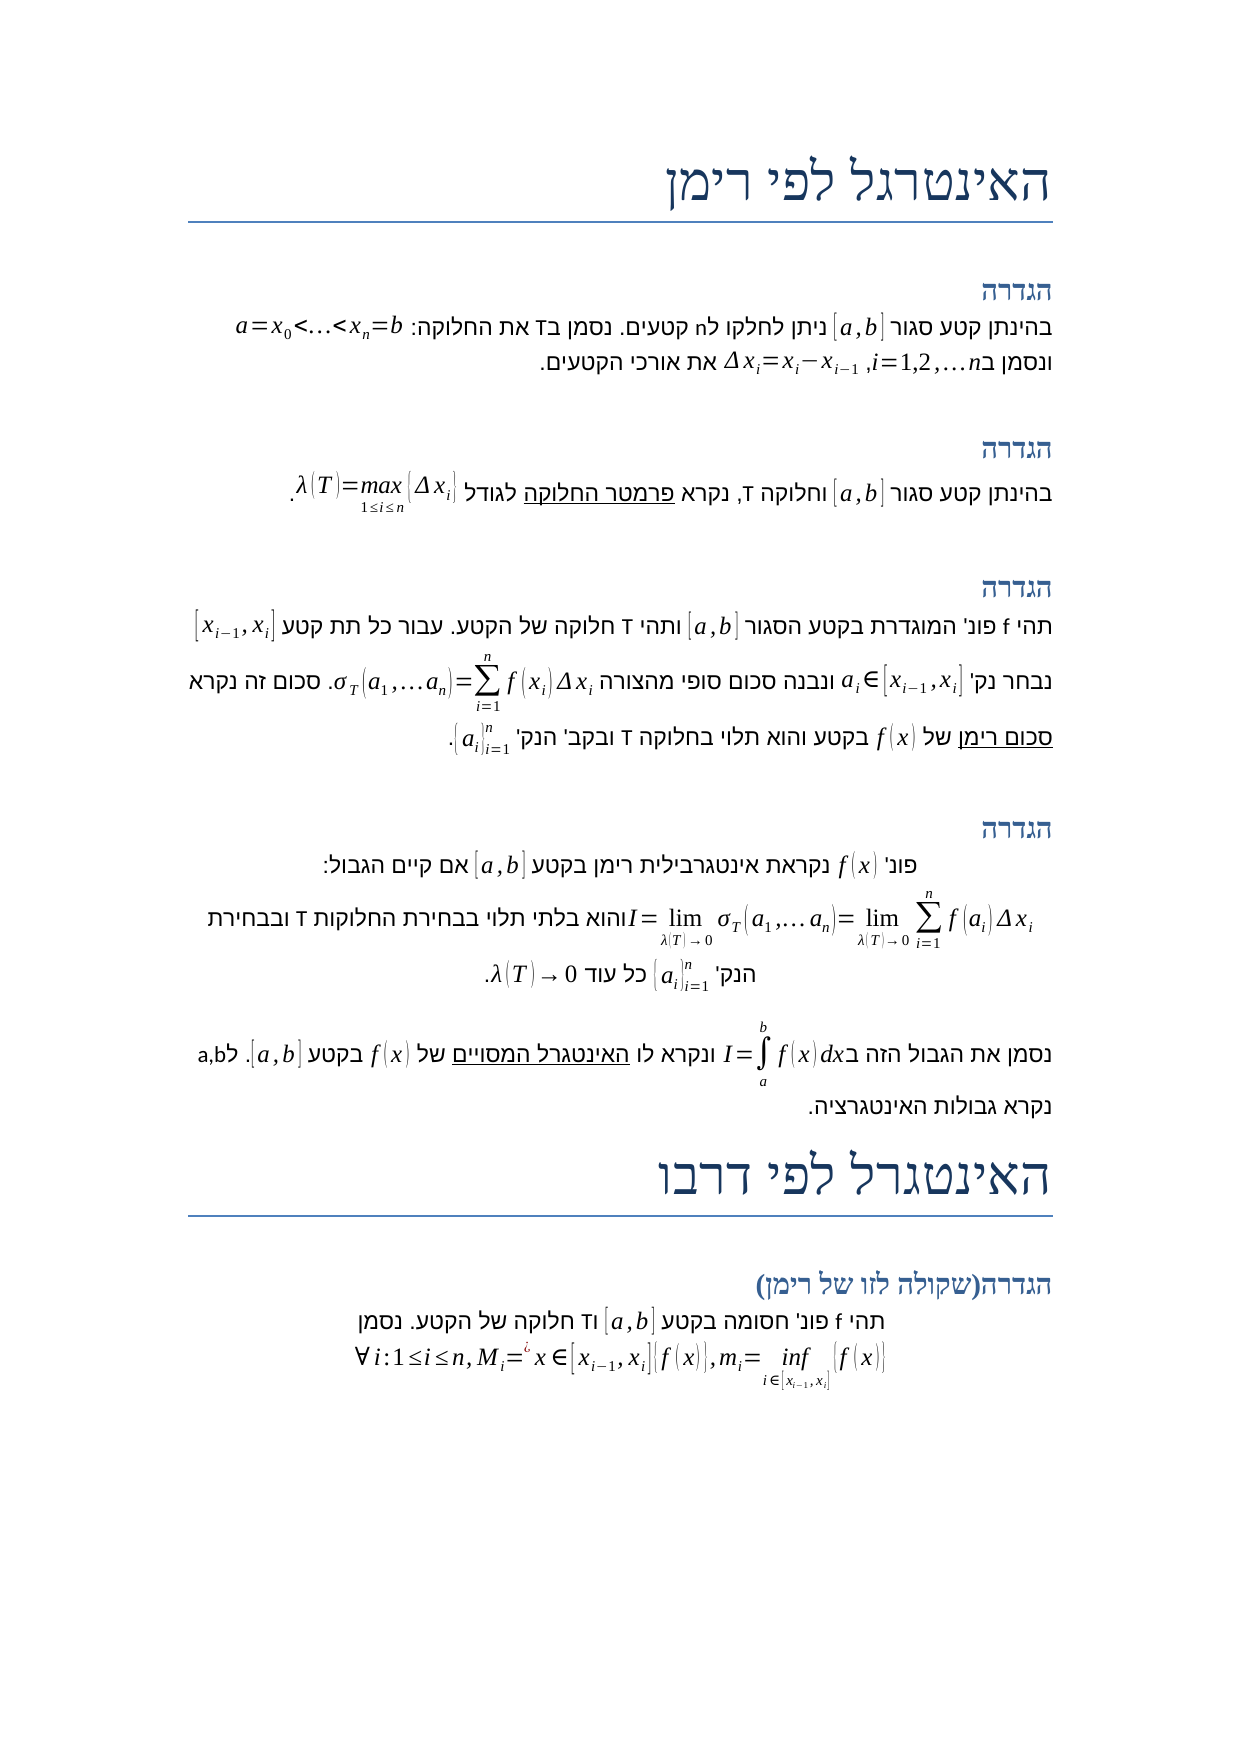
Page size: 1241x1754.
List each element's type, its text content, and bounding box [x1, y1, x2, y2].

text נסמן את הגבול הזה ב ונקרא לו האינטגרל המסויים של בקטע . לa,b נקרא גבולות האינטגרציה. [187, 1019, 1053, 1119]
text תהי f פונ' המוגדרת בקטע הסגור ותהי T חלוקה של הקטע. עבור כל תת קטע נבחר נק' ונבנה סכום סופי מהצורה . סכום זה נקרא סכום רימן של בקטע והוא תלוי בחלוקה T ובקב' הנק' . [187, 609, 1053, 757]
text תהי f פונ' חסומה בקטע וT חלוקה של הקטע. נסמן [187, 1306, 1053, 1391]
subtitle הגדרה(שקולה לזו של רימן) [187, 1267, 1053, 1301]
subtitle הגדרה [187, 273, 1053, 306]
subtitle הגדרה [187, 570, 1053, 604]
title האינטגרל לפי דרבו [187, 1144, 1053, 1217]
subtitle הגדרה [187, 432, 1053, 465]
subtitle הגדרה [187, 811, 1053, 845]
text פונ' נקראת אינטגרבילית רימן בקטע אם קיים הגבול: והוא בלתי תלוי בבחירת החלוקות T ובבחירת הנק' כל עוד . [187, 850, 1053, 994]
text בהינתן קטע סגור ניתן לחלקו לn קטעים. נסמן בT את החלוקה: ונסמן ב, את אורכי הקטעים. [187, 311, 1053, 378]
title האינטרגל לפי רימן [187, 150, 1053, 223]
text בהינתן קטע סגור וחלוקה T, נקרא פרמטר החלוקה לגודל . [187, 470, 1053, 516]
